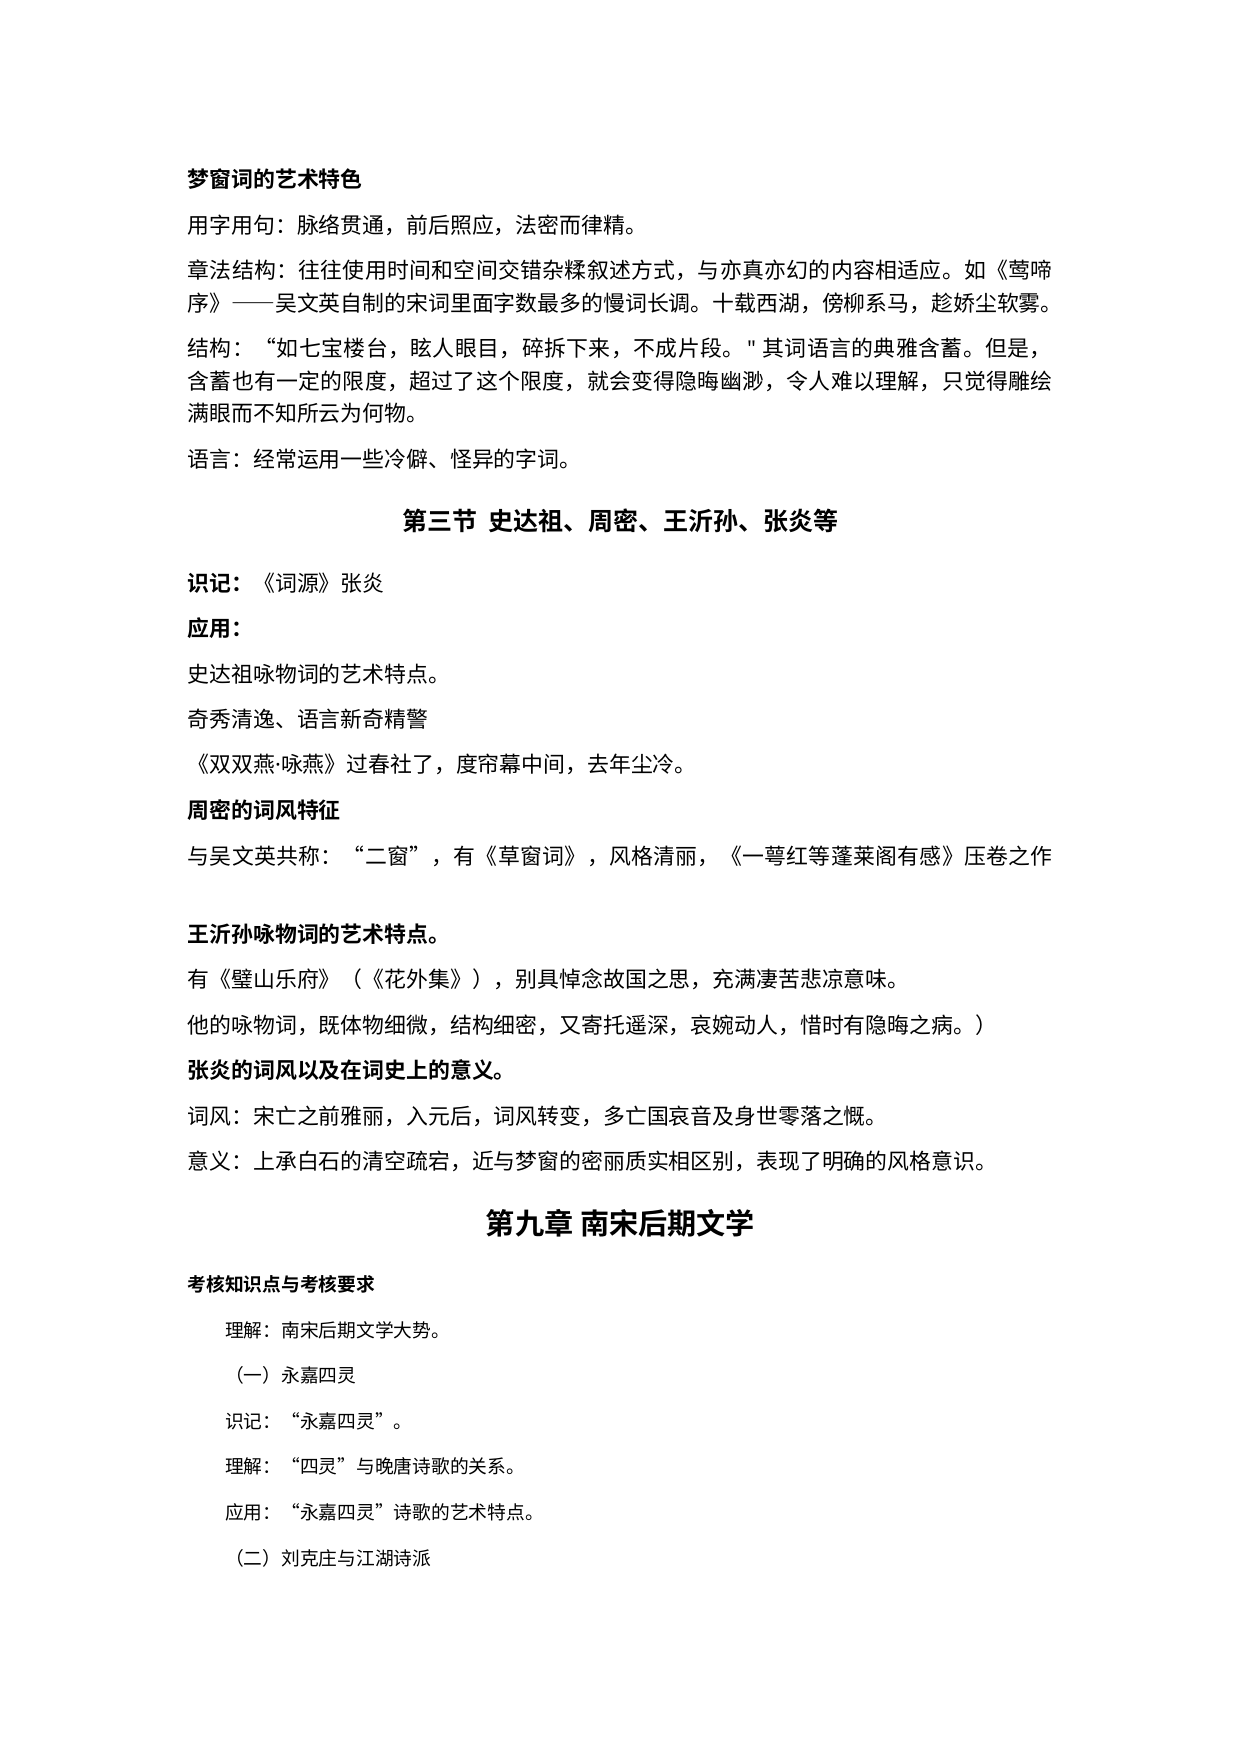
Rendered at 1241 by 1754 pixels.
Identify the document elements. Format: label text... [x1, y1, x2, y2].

text 他的咏物词，既体物细微，结构细密，又寄托遥深，哀婉动人，惜时有隐晦之病。） [187, 1007, 1053, 1040]
text 词风：宋亡之前雅丽，入元后，词风转变，多亡国哀音及身世零落之慨。 [187, 1098, 1053, 1131]
text 史达祖咏物词的艺术特点。 [187, 656, 1053, 689]
text 识记：“永嘉四灵”。 [187, 1404, 1053, 1436]
text 第九章 南宋后期文学 [187, 1189, 1053, 1254]
text 王沂孙咏物词的艺术特点。 [187, 916, 1053, 949]
text 识记：《词源》张炎 [187, 565, 1053, 598]
text 梦窗词的艺术特色 [187, 162, 1053, 194]
text （二）刘克庄与江湖诗派 [187, 1541, 1053, 1573]
text 语言：经常运用一些冷僻、怪异的字词。 [187, 442, 1053, 474]
text 用字用句：脉络贯通，前后照应，法密而律精。 [187, 207, 1053, 240]
text （一）永嘉四灵 [187, 1358, 1053, 1391]
text 应用： [187, 611, 1053, 643]
text 考核知识点与考核要求 [187, 1267, 1053, 1300]
text 章法结构：往往使用时间和空间交错杂糅叙述方式，与亦真亦幻的内容相适应。如《莺啼序》——吴文英自制的宋词里面字数最多的慢词长调。十载西湖，傍柳系马，趁娇尘软雾。 [187, 253, 1053, 318]
text 《双双燕·咏燕》过春社了，度帘幕中间，去年尘冷。 [187, 747, 1053, 780]
text 张炎的词风以及在词史上的意义。 [187, 1053, 1053, 1085]
text 意义：上承白石的清空疏宕，近与梦窗的密丽质实相区别，表现了明确的风格意识。 [187, 1144, 1053, 1176]
text 理解：南宋后期文学大势。 [187, 1313, 1053, 1345]
text 与吴文英共称：“二窗”，有《草窗词》，风格清丽，《一萼红等蓬莱阁有感》压卷之作。 [187, 838, 1053, 903]
text 结构：“如七宝楼台，眩人眼目，碎拆下来，不成片段。" 其词语言的典雅含蓄。但是，含蓄也有一定的限度，超过了这个限度，就会变得隐晦幽渺，令人难以理解，只觉得雕绘满眼而不知所云为何物。 [187, 331, 1053, 428]
text 有《璧山乐府》（《花外集》），别具悼念故国之思，充满凄苦悲凉意味。 [187, 962, 1053, 994]
text 第三节 史达祖、周密、王沂孙、张炎等 [187, 487, 1053, 552]
text 奇秀清逸、语言新奇精警 [187, 702, 1053, 734]
text 理解：“四灵”与晚唐诗歌的关系。 [187, 1449, 1053, 1482]
text 应用：“永嘉四灵”诗歌的艺术特点。 [187, 1495, 1053, 1527]
text 周密的词风特征 [187, 793, 1053, 825]
